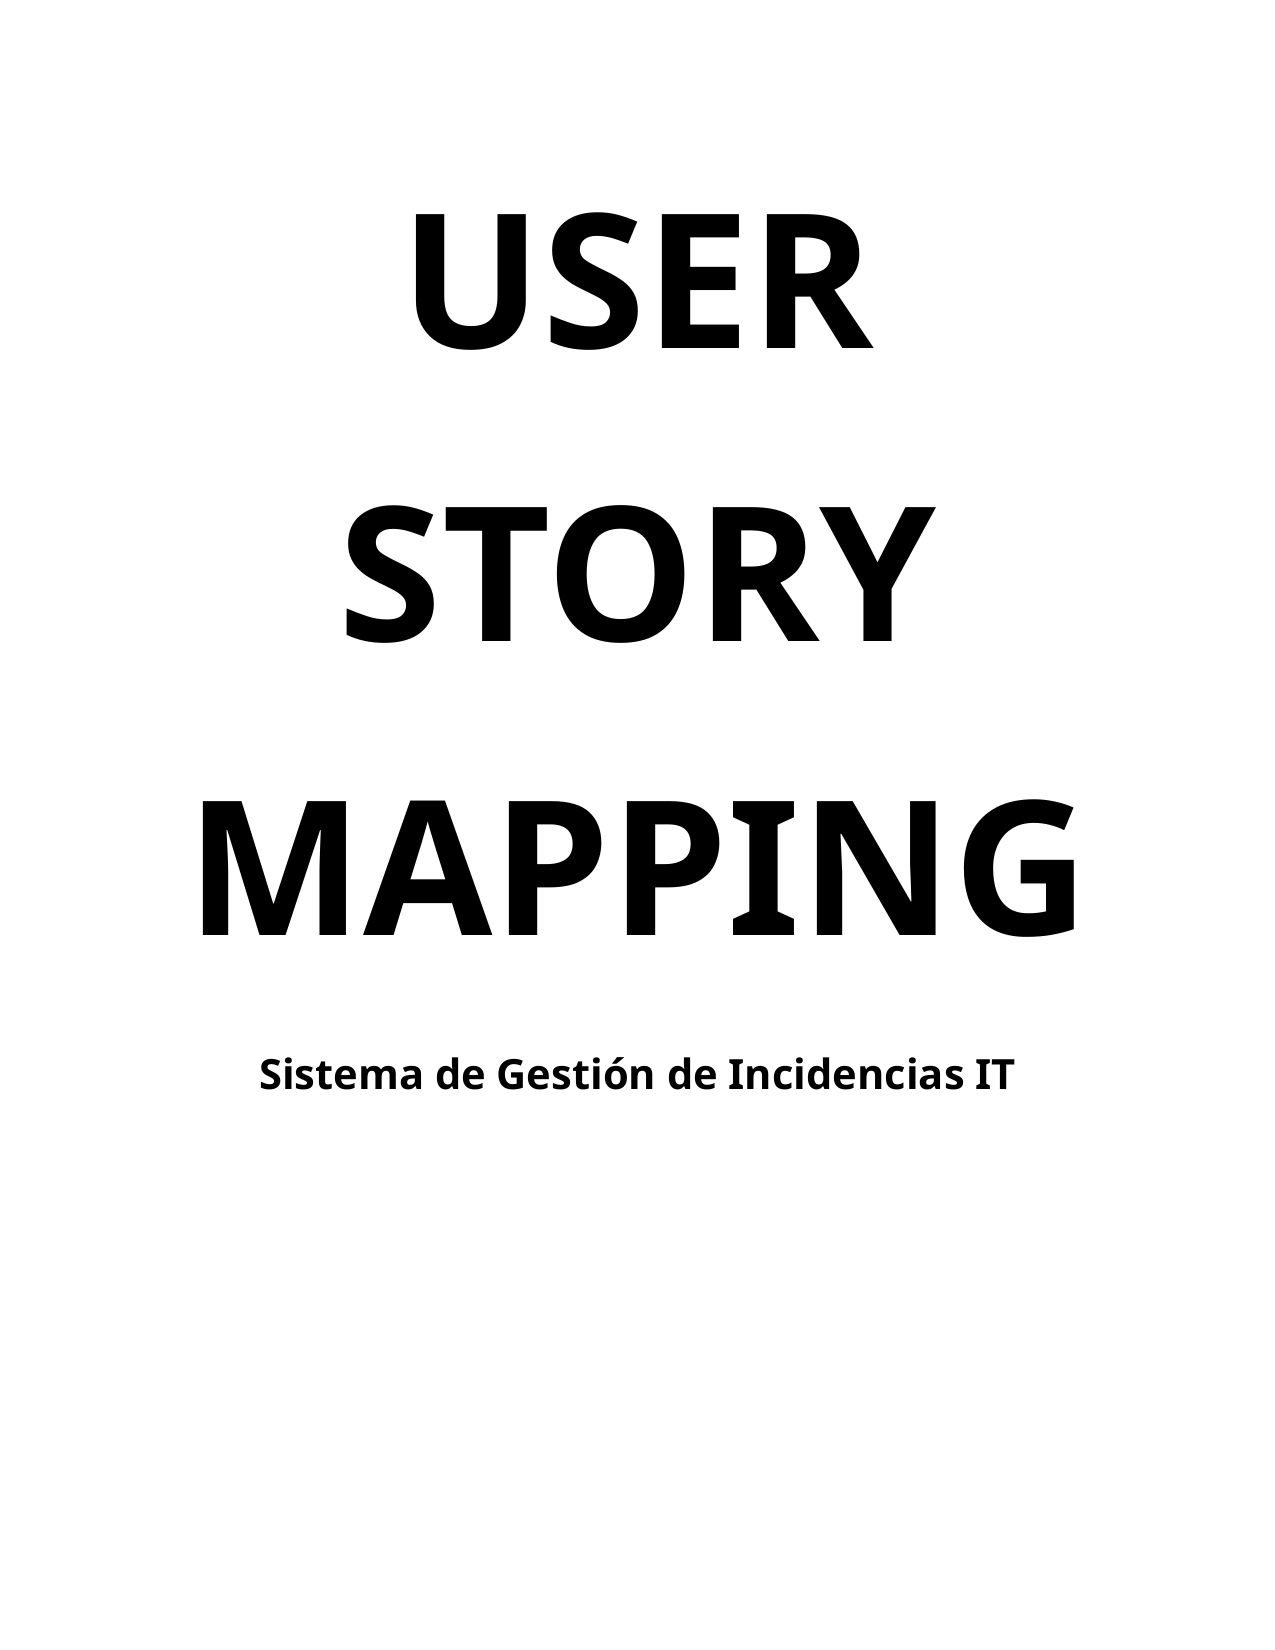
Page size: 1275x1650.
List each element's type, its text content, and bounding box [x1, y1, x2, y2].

text Sistema de Gestión de Incidencias IT [177, 1045, 1098, 1102]
text USER STORY MAPPING [177, 148, 1098, 990]
